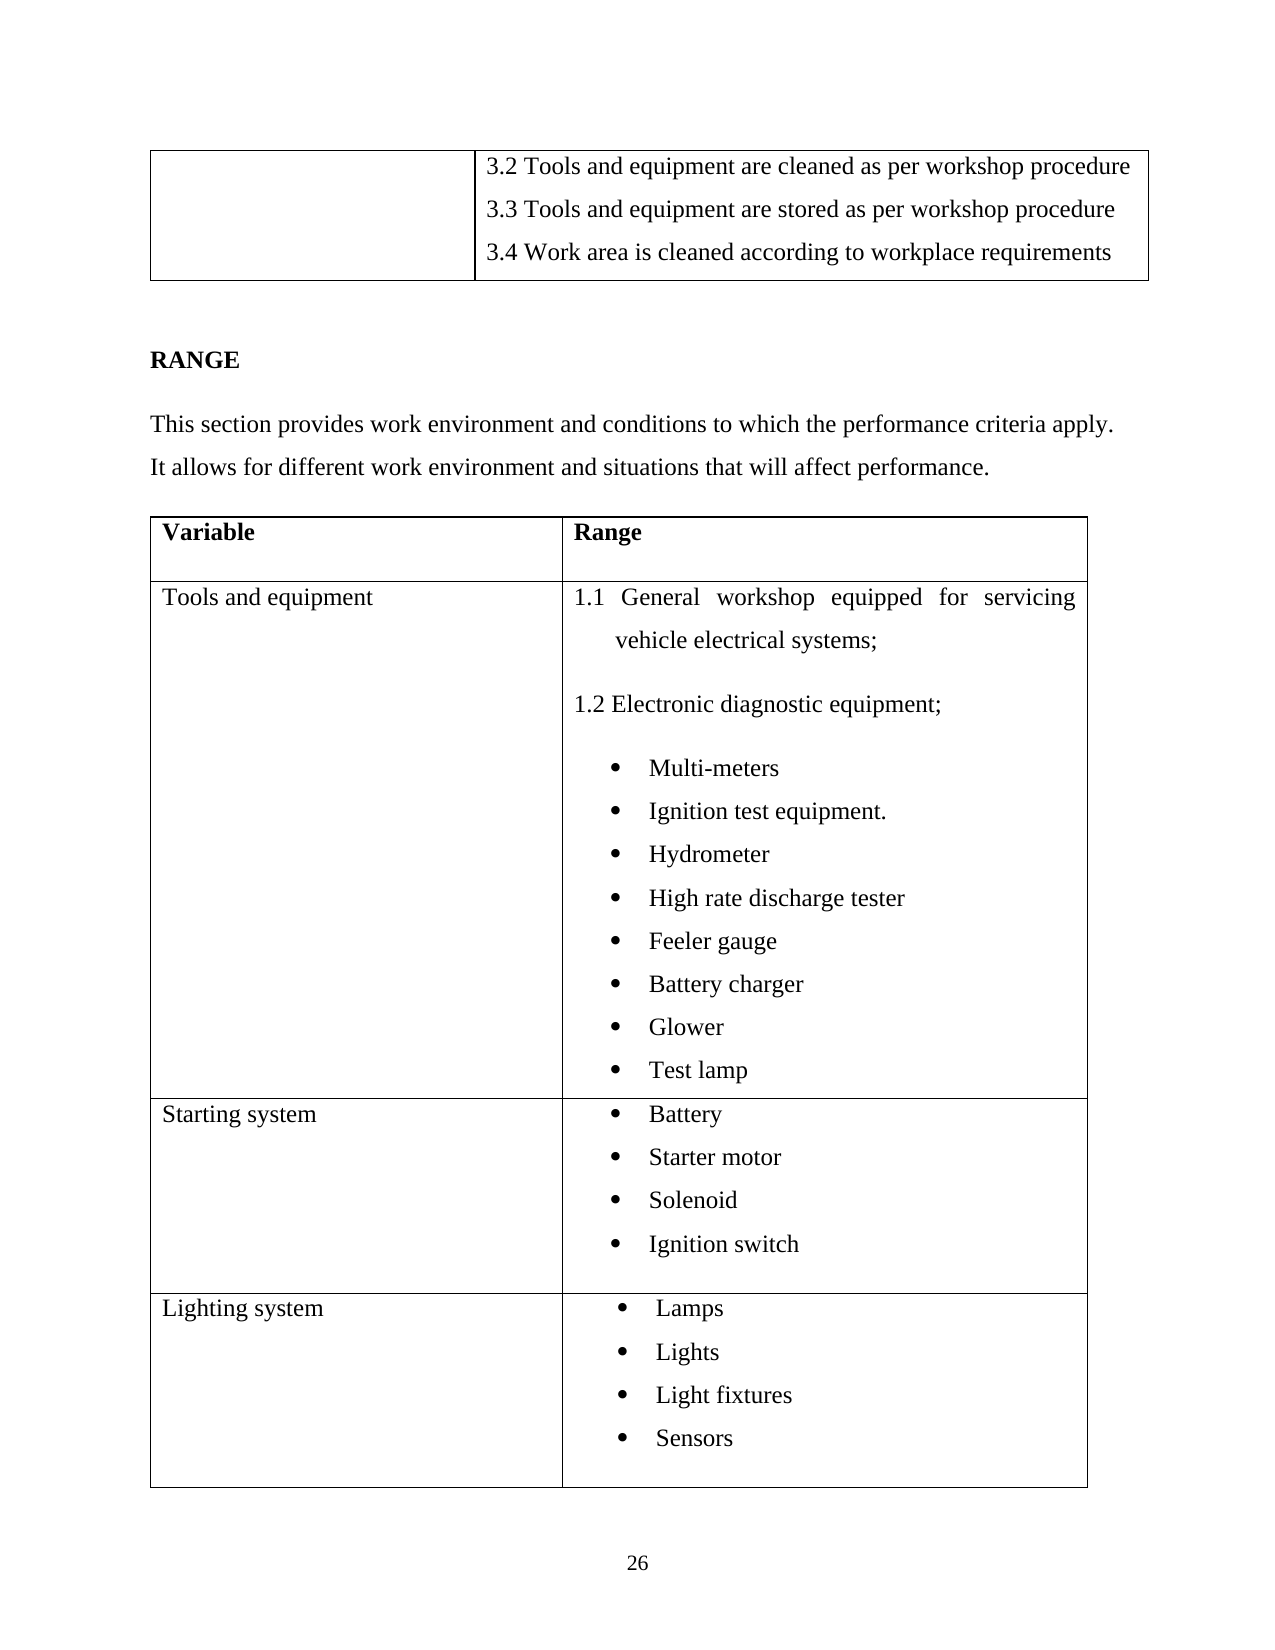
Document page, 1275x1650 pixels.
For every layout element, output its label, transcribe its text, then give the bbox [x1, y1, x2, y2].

table_cell Tools and equipment [151, 582, 562, 1098]
table_cell Battery Starter motor Solenoid Ignition switch [563, 1099, 1087, 1292]
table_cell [151, 151, 474, 280]
text This section provides work environment and conditions to which the performance criteria apply. It allows for different work environment and situations that will affect performance. [150, 409, 1125, 481]
table_cell Lamps Lights Light fixtures Sensors [563, 1294, 1087, 1487]
table_cell Starting system [151, 1099, 562, 1292]
table_header Range [563, 518, 1087, 581]
table_cell Lighting system [151, 1294, 562, 1487]
table_header Variable [151, 518, 562, 581]
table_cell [476, 151, 1148, 280]
text RANGE [150, 345, 1125, 374]
table_cell 1.1 General workshop equipped for servicing vehicle electrical systems; 1.2 Electronic diagnostic equipment; Multi-meters Ignition test equipment. Hydrometer High rate discharge tester Feeler gauge Battery charger Glower Test lamp [563, 582, 1087, 1098]
